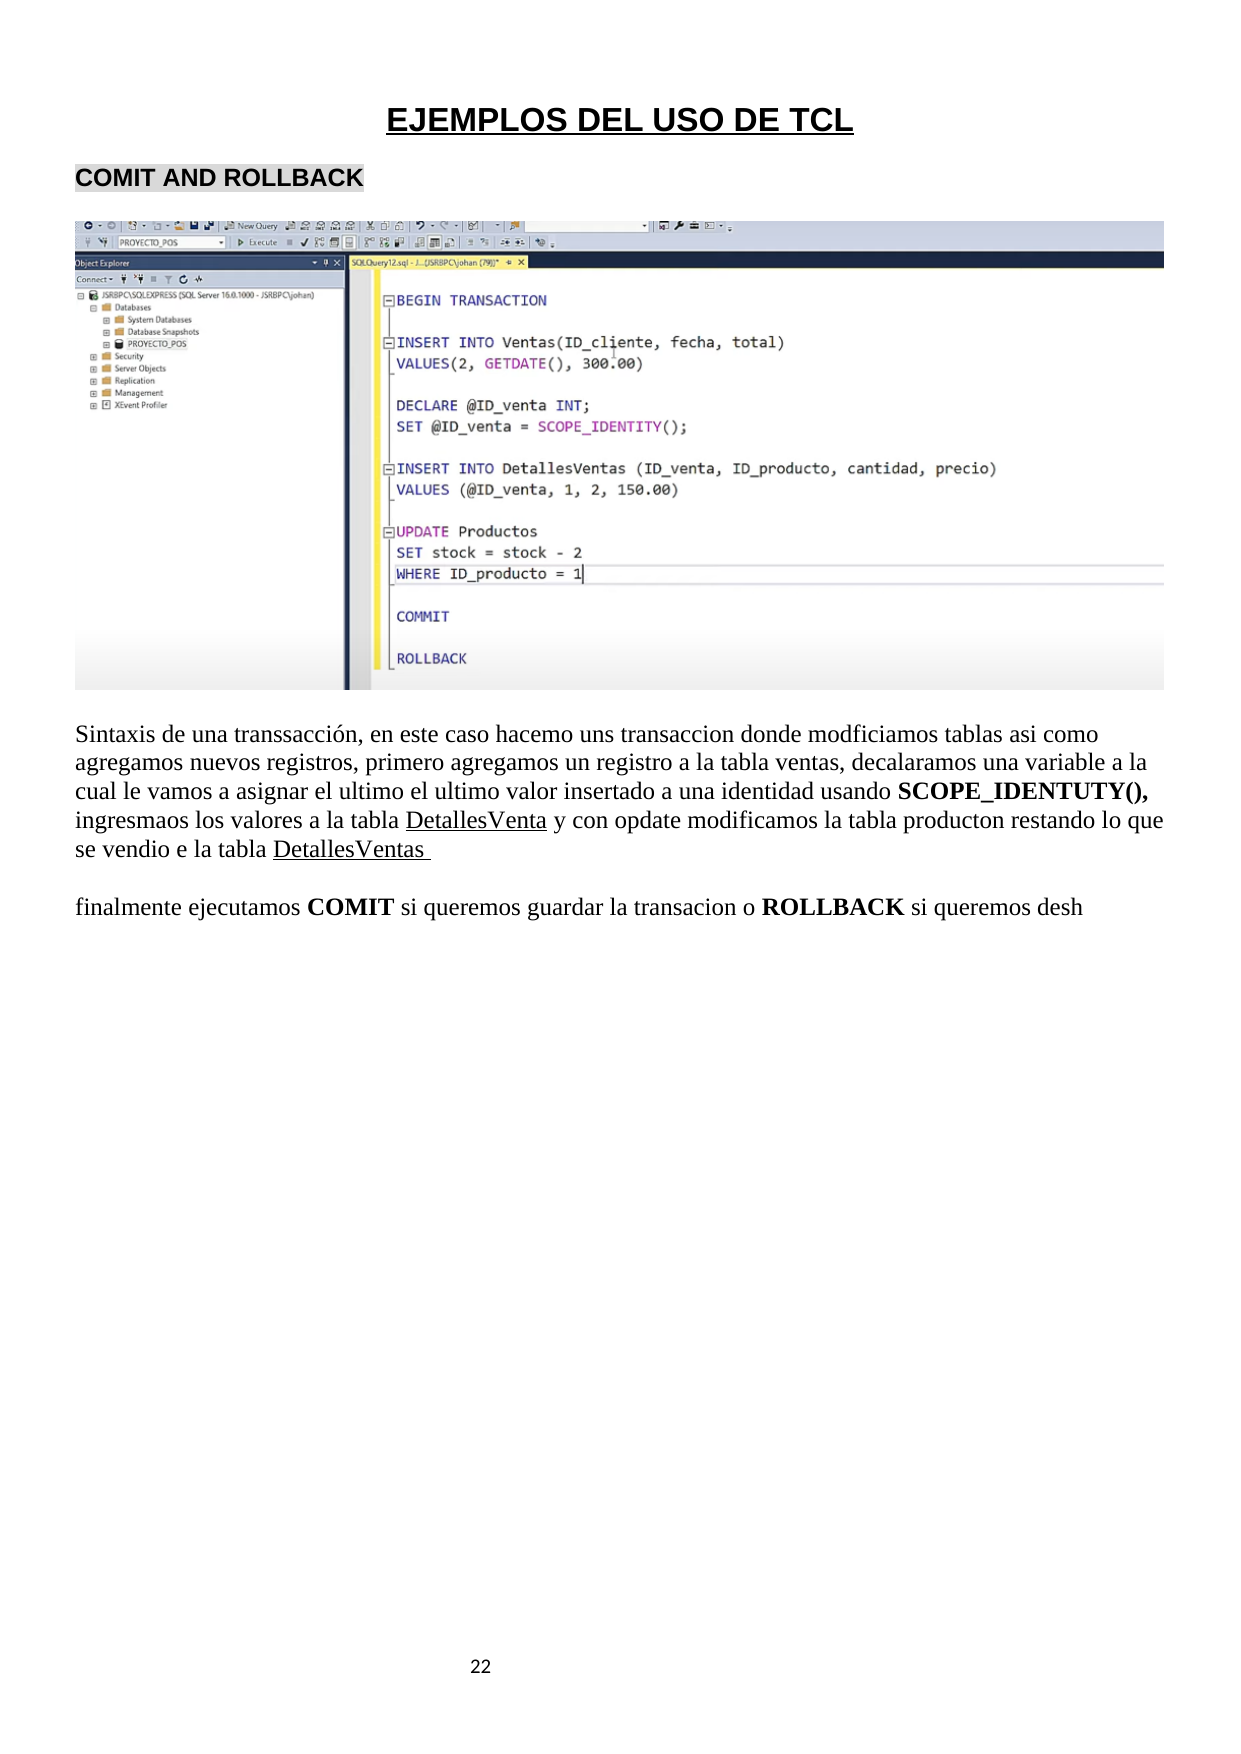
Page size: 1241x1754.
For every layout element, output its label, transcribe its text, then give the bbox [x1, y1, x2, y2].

list finalmente ejecutamos COMIT si queremos guardar la transacion o ROLLBACK si queremos desh [75, 892, 1165, 920]
subtitle EJEMPLOS DEL USO DE TCL [75, 100, 1165, 138]
subtitle COMIT AND ROLLBACK [75, 163, 1165, 192]
picture [75, 221, 1164, 690]
list Sintaxis de una transsacción, en este caso hacemo uns transaccion donde modficiamos tablas asi como agregamos nuevos registros, primero agregamos un registro a la tabla ventas, decalaramos una variable a la cual le vamos a asignar el ultimo el ultimo valor insertado a una identidad usando SCOPE_IDENTUTY(), ingresmaos los valores a la tabla DetallesVenta y con opdate modificamos la tabla producton restando lo que se vendio e la tabla DetallesVentas [75, 719, 1165, 862]
